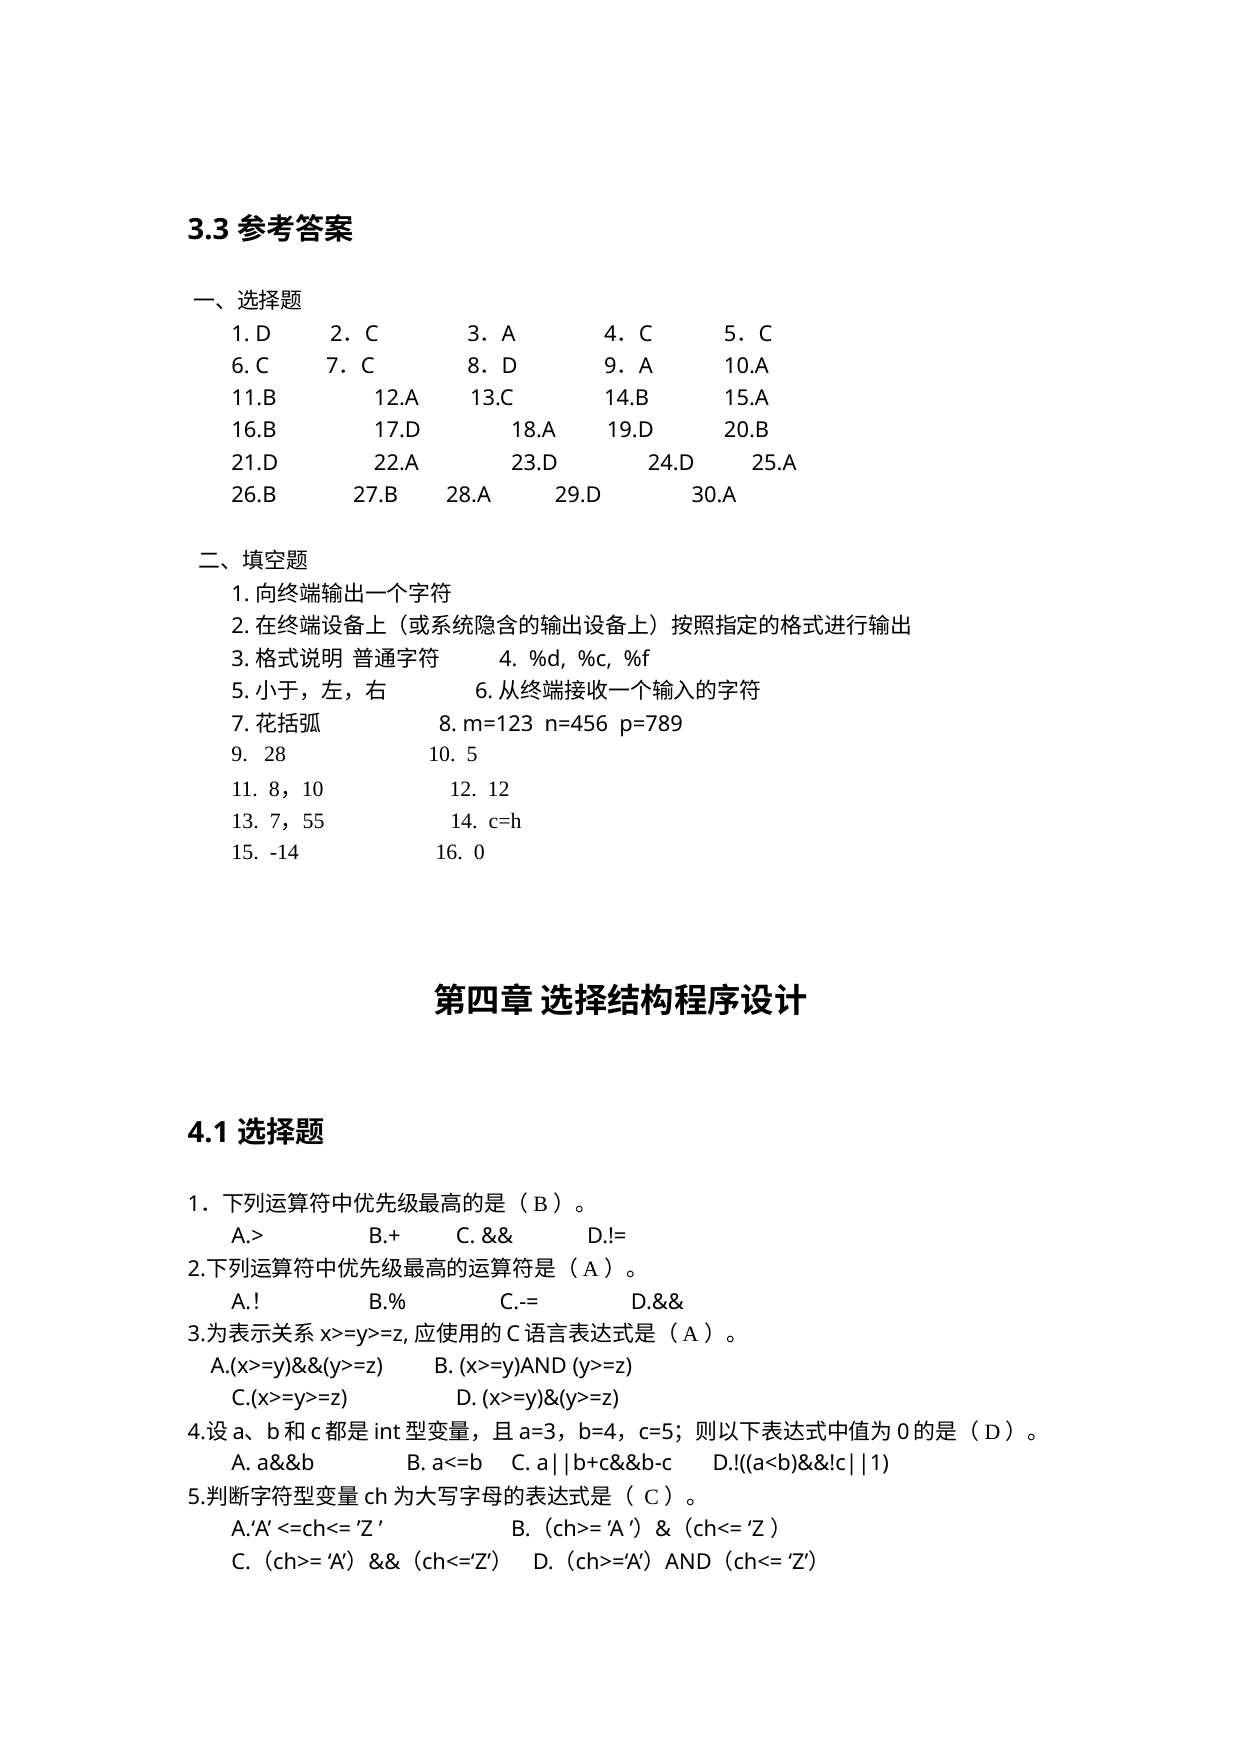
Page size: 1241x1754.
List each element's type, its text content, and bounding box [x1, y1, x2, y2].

text A.‘A’ <=ch<= ’Z ’ B.（ch>= ’A ’）&（ch<= ‘Z ） [187, 1511, 1053, 1543]
text 1. 向终端输出一个字符 [231, 575, 1053, 608]
text A.(x>=y)&&(y>=z) B. (x>=y)AND (y>=z) [187, 1348, 1053, 1381]
text A.！ B.% C.-= D.&& [187, 1283, 1053, 1316]
text 2.下列运算符中优先级最高的运算符是（ A ）。 [187, 1251, 1053, 1283]
text 2. 在终端设备上（或系统隐含的输出设备上）按照指定的格式进行输出 [231, 608, 1053, 640]
text 7. 花括弧 8. m=123 n=456 p=789 [231, 705, 1053, 738]
text 6. C 7．C 8．D 9．A 10.A [187, 348, 1053, 380]
text 5. 小于，左，右 6. 从终端接收一个输入的字符 [231, 673, 1053, 705]
text 4.设a、b和c都是int型变量，且a=3，b=4，c=5；则以下表达式中值为0的是（ D ）。 [187, 1413, 1053, 1446]
text 11.B 12.A 13.C 14.B 15.A [187, 380, 1053, 413]
subtitle 第四章 选择结构程序设计 [187, 965, 1053, 1030]
text C.（ch>= ‘A’）&&（ch<=‘Z’） D.（ch>=‘A’）AND（ch<= ‘Z’） [187, 1543, 1053, 1576]
text 9. 28 10. 5 [231, 738, 1053, 770]
text 3. 格式说明 普通字符 4. %d, %c, %f [231, 640, 1053, 673]
text 16.B 17.D 18.A 19.D 20.B [187, 413, 1053, 445]
text 21.D 22.A 23.D 24.D 25.A [187, 445, 1053, 478]
text A. a&&b B. a<=b C. a||b+c&&b-c D.!((a<b)&&!c||1) [187, 1446, 1053, 1478]
list 填空题 [198, 543, 1053, 575]
subtitle 4.1 选择题 [187, 1098, 1053, 1163]
text C.(x>=y>=z) D. (x>=y)&(y>=z) [187, 1381, 1053, 1413]
text 1．下列运算符中优先级最高的是（ B ）。 [187, 1186, 1053, 1218]
text 1. D 2．C 3．A 4．C 5．C [187, 315, 1053, 348]
text 13. 7，55 14. c=h [231, 803, 1053, 835]
text 26.B 27.B 28.A 29.D 30.A [187, 478, 1053, 510]
text A.> B.+ C. && D.!= [187, 1218, 1053, 1251]
text 3.为表示关系x>=y>=z, 应使用的C语言表达式是（ A ）。 [187, 1316, 1053, 1348]
text 11. 8，10 12. 12 [231, 770, 1053, 803]
text 5.判断字符型变量 ch 为大写字母的表达式是（ C ）。 [187, 1478, 1053, 1511]
text 15. -14 16. 0 [231, 835, 1053, 868]
text 一、选择题 [187, 283, 1053, 315]
subtitle 3.3 参考答案 [187, 194, 1053, 259]
